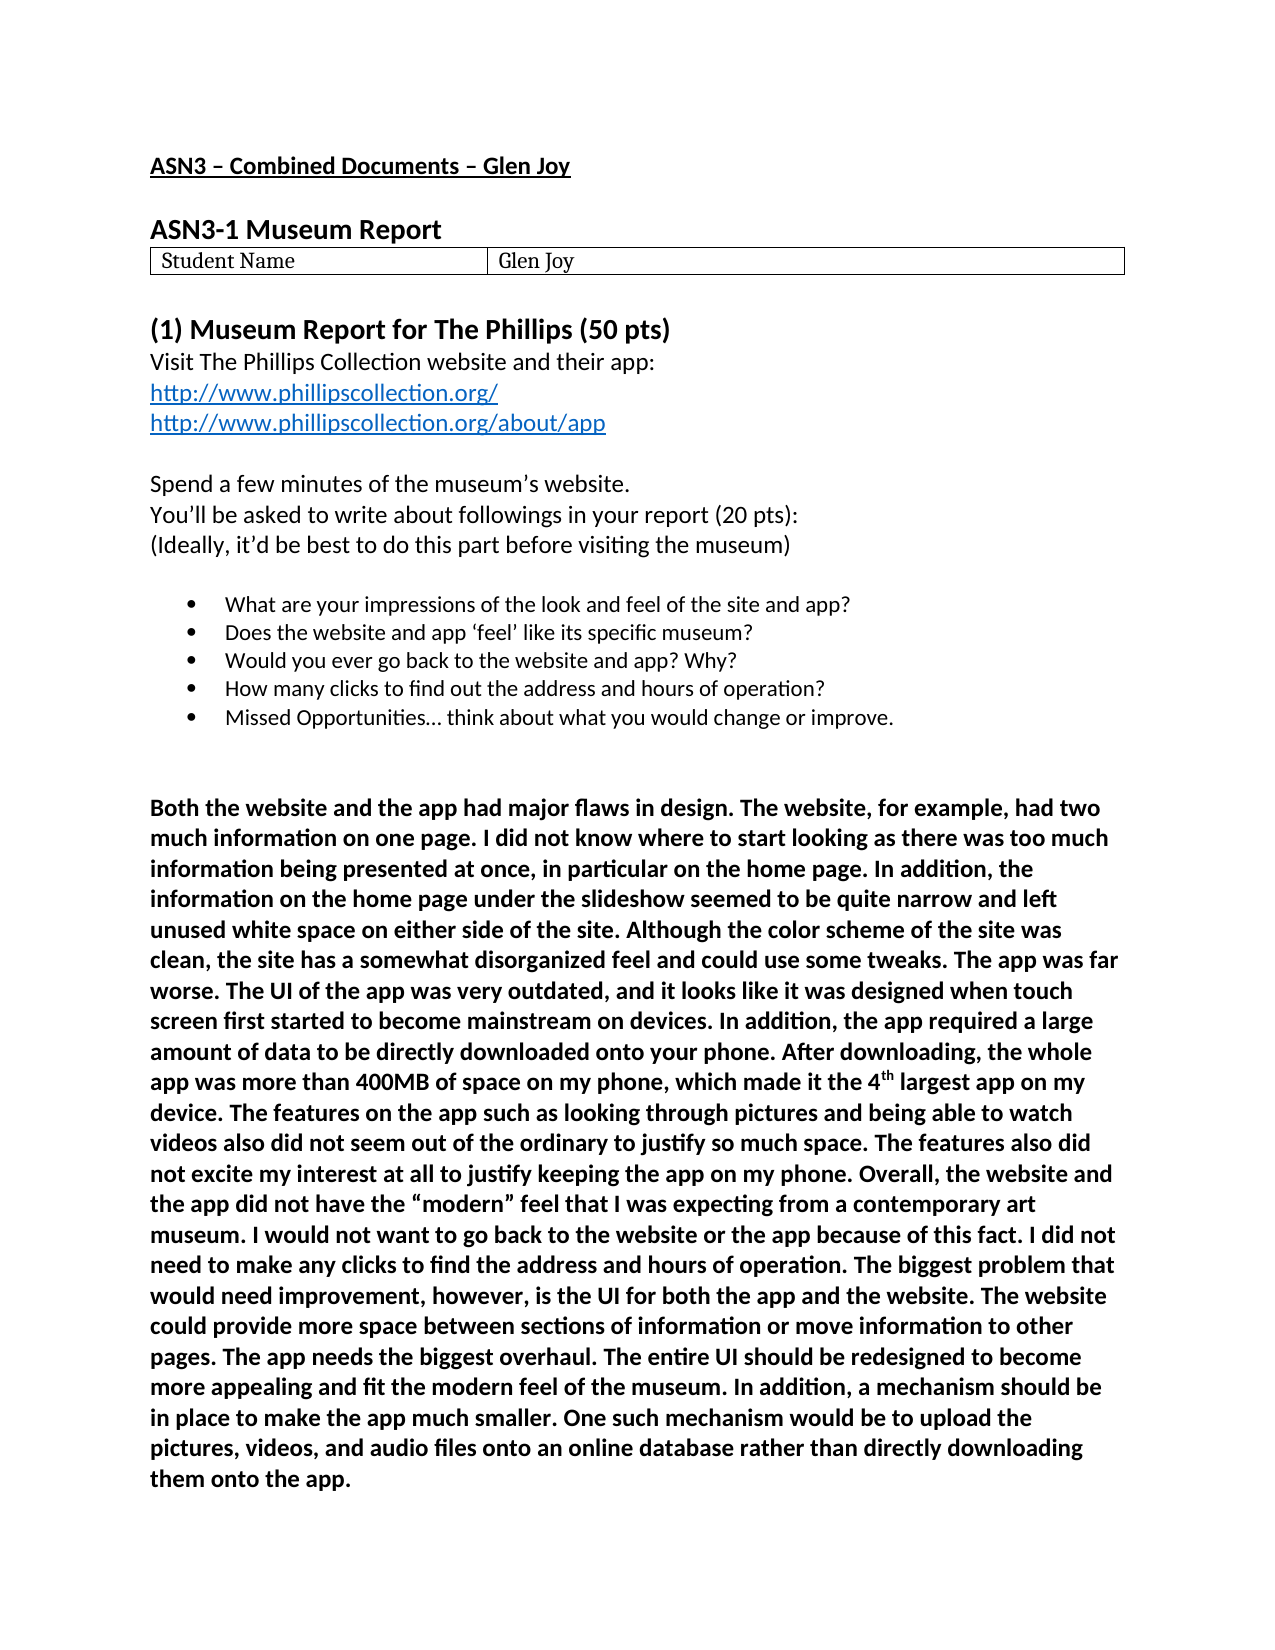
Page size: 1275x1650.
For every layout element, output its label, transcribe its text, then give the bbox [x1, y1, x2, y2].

list Would you ever go back to the website and app? Why? [187, 647, 1125, 674]
text (1) Museum Report for The Phillips (50 pts) [150, 311, 1125, 346]
list Missed Opportunities… think about what you would change or improve. [187, 703, 1125, 731]
text http://www.phillipscollection.org/ [150, 377, 1125, 407]
text Visit The Phillips Collection website and their app: [150, 346, 1125, 377]
table_header Student Name [151, 248, 487, 274]
text ASN3 – Combined Documents – Glen Joy [150, 150, 1125, 181]
text You’ll be asked to write about followings in your report (20 pts): [150, 499, 1125, 529]
text (Ideally, it’d be best to do this part before visiting the museum) [150, 529, 1125, 560]
text http://www.phillipscollection.org/about/app [150, 407, 1125, 438]
text ASN3-1 Museum Report [150, 211, 1125, 247]
list What are your impressions of the look and feel of the site and app? [187, 591, 1125, 618]
table_header Glen Joy [488, 248, 1124, 274]
text Both the website and the app had major flaws in design. The website, for example, had two much information on one page. I did not know where to start looking as there was too much information being presented at once, in particular on the home page. In addition, the information on the home page under the slideshow seemed to be quite narrow and left unused white space on either side of the site. Although the color scheme of the site was clean, the site has a somewhat disorganized feel and could use some tweaks. The app was far worse. The UI of the app was very outdated, and it looks like it was designed when touch screen first started to become mainstream on devices. In addition, the app required a large amount of data to be directly downloaded onto your phone. After downloading, the whole app was more than 400MB of space on my phone, which made it the 4th largest app on my device. The features on the app such as looking through pictures and being able to watch videos also did not seem out of the ordinary to justify so much space. The features also did not excite my interest at all to justify keeping the app on my phone. Overall, the website and the app did not have the “modern” feel that I was expecting from a contemporary art museum. I would not want to go back to the website or the app because of this fact. I did not need to make any clicks to find the address and hours of operation. The biggest problem that would need improvement, however, is the UI for both the app and the website. The website could provide more space between sections of information or move information to other pages. The app needs the biggest overhaul. The entire UI should be redesigned to become more appealing and fit the modern feel of the museum. In addition, a mechanism should be in place to make the app much smaller. One such mechanism would be to upload the pictures, videos, and audio files onto an online database rather than directly downloading them onto the app. [150, 792, 1125, 1494]
list Does the website and app ‘feel’ like its specific museum? [187, 618, 1125, 647]
list How many clicks to find out the address and hours of operation? [187, 674, 1125, 703]
text Spend a few minutes of the museum’s website. [150, 468, 1125, 499]
